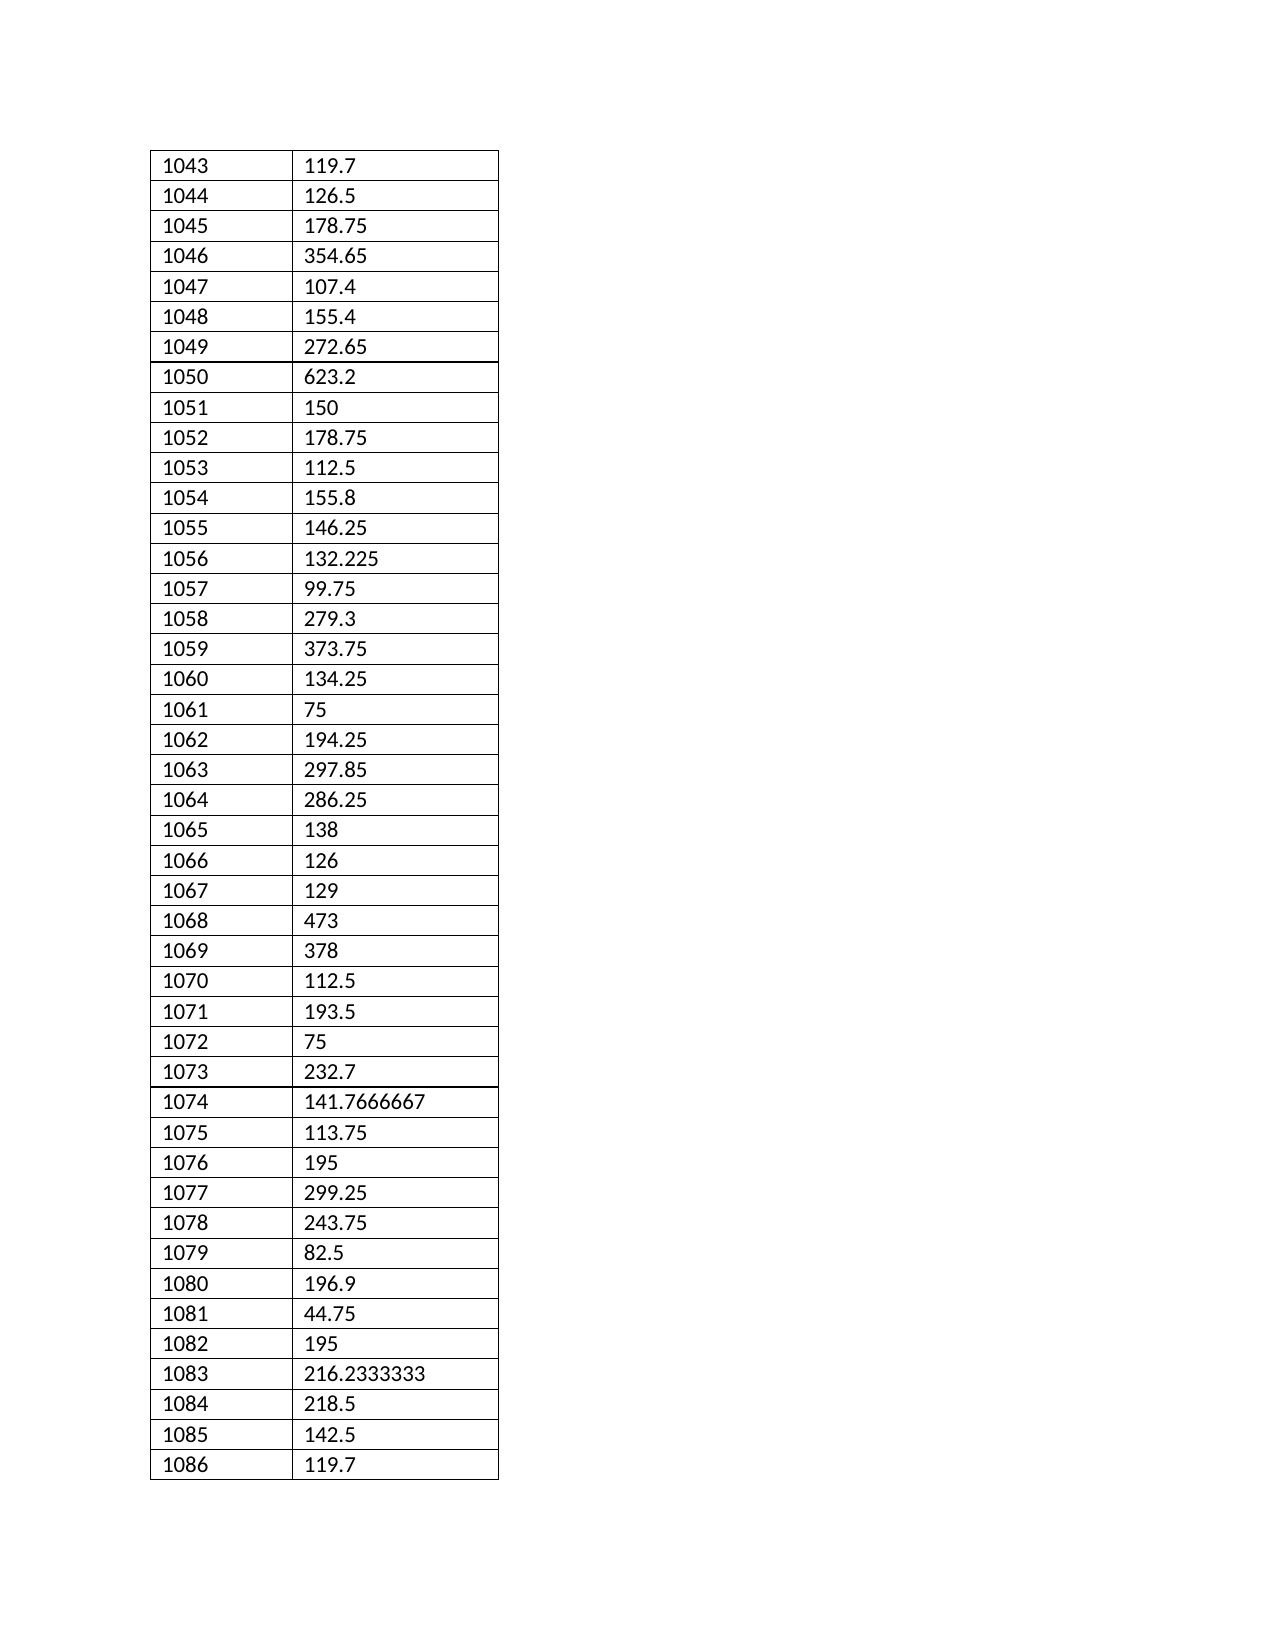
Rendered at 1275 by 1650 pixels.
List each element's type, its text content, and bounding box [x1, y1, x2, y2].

table_cell 243.75 [293, 1208, 498, 1237]
table_cell 138 [293, 816, 498, 845]
table_cell 119.7 [293, 1450, 498, 1479]
table_cell 195 [293, 1148, 498, 1177]
table_cell 1070 [151, 967, 292, 996]
table_cell 82.5 [293, 1239, 498, 1268]
table_cell 112.5 [293, 453, 498, 482]
table_cell 195 [293, 1329, 498, 1358]
table_cell 1086 [151, 1450, 292, 1479]
table_cell 1057 [151, 574, 292, 603]
table_cell 623.2 [293, 363, 498, 392]
table_cell 216.2333333 [293, 1359, 498, 1388]
table_cell 1073 [151, 1057, 292, 1086]
table_cell 1074 [151, 1088, 292, 1117]
table_cell 1059 [151, 634, 292, 663]
table_cell 1084 [151, 1390, 292, 1419]
table_cell 126.5 [293, 181, 498, 210]
table_cell 1083 [151, 1359, 292, 1388]
table_cell 1047 [151, 272, 292, 301]
table_cell 134.25 [293, 665, 498, 694]
table_cell 1063 [151, 755, 292, 784]
table_cell 178.75 [293, 423, 498, 452]
table_cell 1053 [151, 453, 292, 482]
table_cell 218.5 [293, 1390, 498, 1419]
table_cell 1055 [151, 514, 292, 543]
table_cell 126 [293, 846, 498, 875]
table_cell 299.25 [293, 1178, 498, 1207]
table_cell 1056 [151, 544, 292, 573]
table_cell 1077 [151, 1178, 292, 1207]
table_cell 1076 [151, 1148, 292, 1177]
table_cell 1069 [151, 936, 292, 966]
table_cell 1075 [151, 1118, 292, 1147]
table_cell 1080 [151, 1269, 292, 1298]
table_cell 75 [293, 695, 498, 724]
table_cell 155.4 [293, 302, 498, 331]
table_cell 272.65 [293, 332, 498, 361]
table_cell 1060 [151, 665, 292, 694]
table_cell 1046 [151, 242, 292, 271]
table_cell 1049 [151, 332, 292, 361]
table_cell 155.8 [293, 483, 498, 512]
table_cell 1064 [151, 785, 292, 814]
table_cell 99.75 [293, 574, 498, 603]
table_cell 373.75 [293, 634, 498, 663]
table_cell 1058 [151, 604, 292, 633]
table_cell 1068 [151, 906, 292, 935]
table_cell 119.7 [293, 151, 498, 180]
table_cell 1072 [151, 1027, 292, 1056]
table_cell 194.25 [293, 725, 498, 754]
table_cell 354.65 [293, 242, 498, 271]
table_cell 1050 [151, 363, 292, 392]
table_cell 1085 [151, 1420, 292, 1449]
table_cell 473 [293, 906, 498, 935]
table_cell 1067 [151, 876, 292, 905]
table_cell 75 [293, 1027, 498, 1056]
table_cell 132.225 [293, 544, 498, 573]
table_cell 1082 [151, 1329, 292, 1358]
table_cell 193.5 [293, 997, 498, 1026]
table_cell 1062 [151, 725, 292, 754]
table_cell 378 [293, 936, 498, 966]
table_cell 1052 [151, 423, 292, 452]
table_cell 1044 [151, 181, 292, 210]
table_cell 279.3 [293, 604, 498, 633]
table_cell 1043 [151, 151, 292, 180]
table_cell 1081 [151, 1299, 292, 1328]
table_cell 107.4 [293, 272, 498, 301]
table_cell 150 [293, 393, 498, 422]
table_cell 232.7 [293, 1057, 498, 1086]
table_cell 1051 [151, 393, 292, 422]
table_cell 1048 [151, 302, 292, 331]
table_cell 1078 [151, 1208, 292, 1237]
table_cell 1079 [151, 1239, 292, 1268]
table_cell 178.75 [293, 211, 498, 241]
table_cell 1054 [151, 483, 292, 512]
table_cell 1071 [151, 997, 292, 1026]
table_cell 1061 [151, 695, 292, 724]
table_cell 146.25 [293, 514, 498, 543]
table_cell 1065 [151, 816, 292, 845]
table_cell 1066 [151, 846, 292, 875]
table_cell 286.25 [293, 785, 498, 814]
table_cell 141.7666667 [293, 1088, 498, 1117]
table_cell 112.5 [293, 967, 498, 996]
table_cell 44.75 [293, 1299, 498, 1328]
table_cell 1045 [151, 211, 292, 241]
table_cell 113.75 [293, 1118, 498, 1147]
table_cell 196.9 [293, 1269, 498, 1298]
table_cell 297.85 [293, 755, 498, 784]
table_cell 129 [293, 876, 498, 905]
table_cell 142.5 [293, 1420, 498, 1449]
